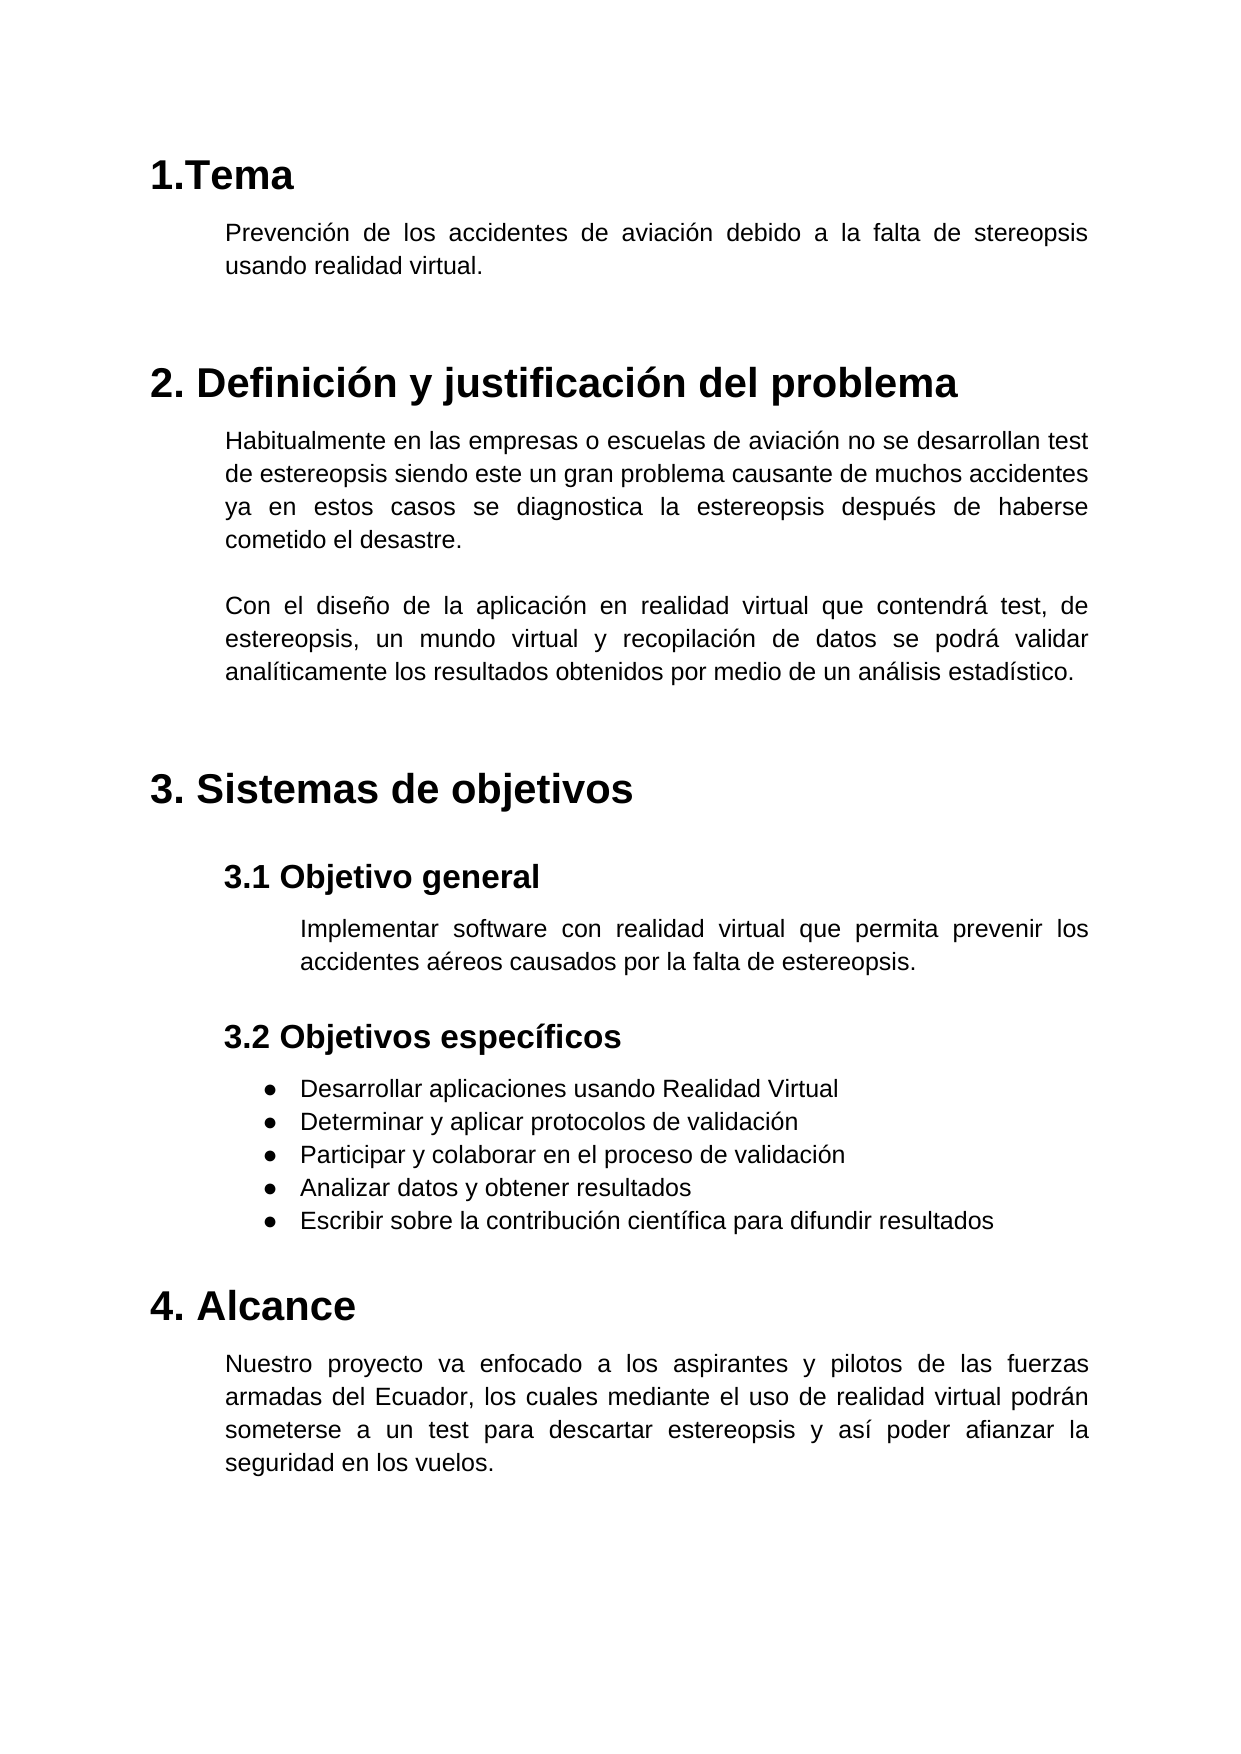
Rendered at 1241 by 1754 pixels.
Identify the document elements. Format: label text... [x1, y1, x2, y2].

text Habitualmente en las empresas o escuelas de aviación no se desarrollan test de estereopsis siendo este un gran problema causante de muchos accidentes ya en estos casos se diagnostica la estereopsis después de haberse cometido el desastre. [225, 426, 1090, 554]
list Escribir sobre la contribución científica para difundir resultados [262, 1206, 1090, 1235]
text Nuestro proyecto va enfocado a los aspirantes y pilotos de las fuerzas armadas del Ecuador, los cuales mediante el uso de realidad virtual podrán someterse a un test para descartar estereopsis y así poder afianzar la seguridad en los vuelos. [225, 1349, 1090, 1476]
subtitle 3.2 Objetivos específicos [150, 1018, 1090, 1056]
text Con el diseño de la aplicación en realidad virtual que contendrá test, de estereopsis, un mundo virtual y recopilación de datos se podrá validar analíticamente los resultados obtenidos por medio de un análisis estadístico. [225, 591, 1090, 686]
subtitle 3. Sistemas de objetivos [150, 765, 1090, 813]
list Determinar y aplicar protocolos de validación [262, 1107, 1090, 1136]
list Analizar datos y obtener resultados [262, 1173, 1090, 1202]
subtitle 4. Alcance [150, 1281, 1090, 1329]
text Prevención de los accidentes de aviación debido a la falta de stereopsis usando realidad virtual. [225, 218, 1090, 279]
subtitle 1.Tema [150, 150, 1090, 198]
subtitle 2. Definición y justificación del problema [150, 358, 1090, 406]
subtitle 3.1 Objetivo general [150, 857, 1090, 896]
text Implementar software con realidad virtual que permita prevenir los accidentes aéreos causados por la falta de estereopsis. [300, 914, 1090, 976]
list Desarrollar aplicaciones usando Realidad Virtual [262, 1074, 1090, 1103]
list Participar y colaborar en el proceso de validación [262, 1140, 1090, 1169]
